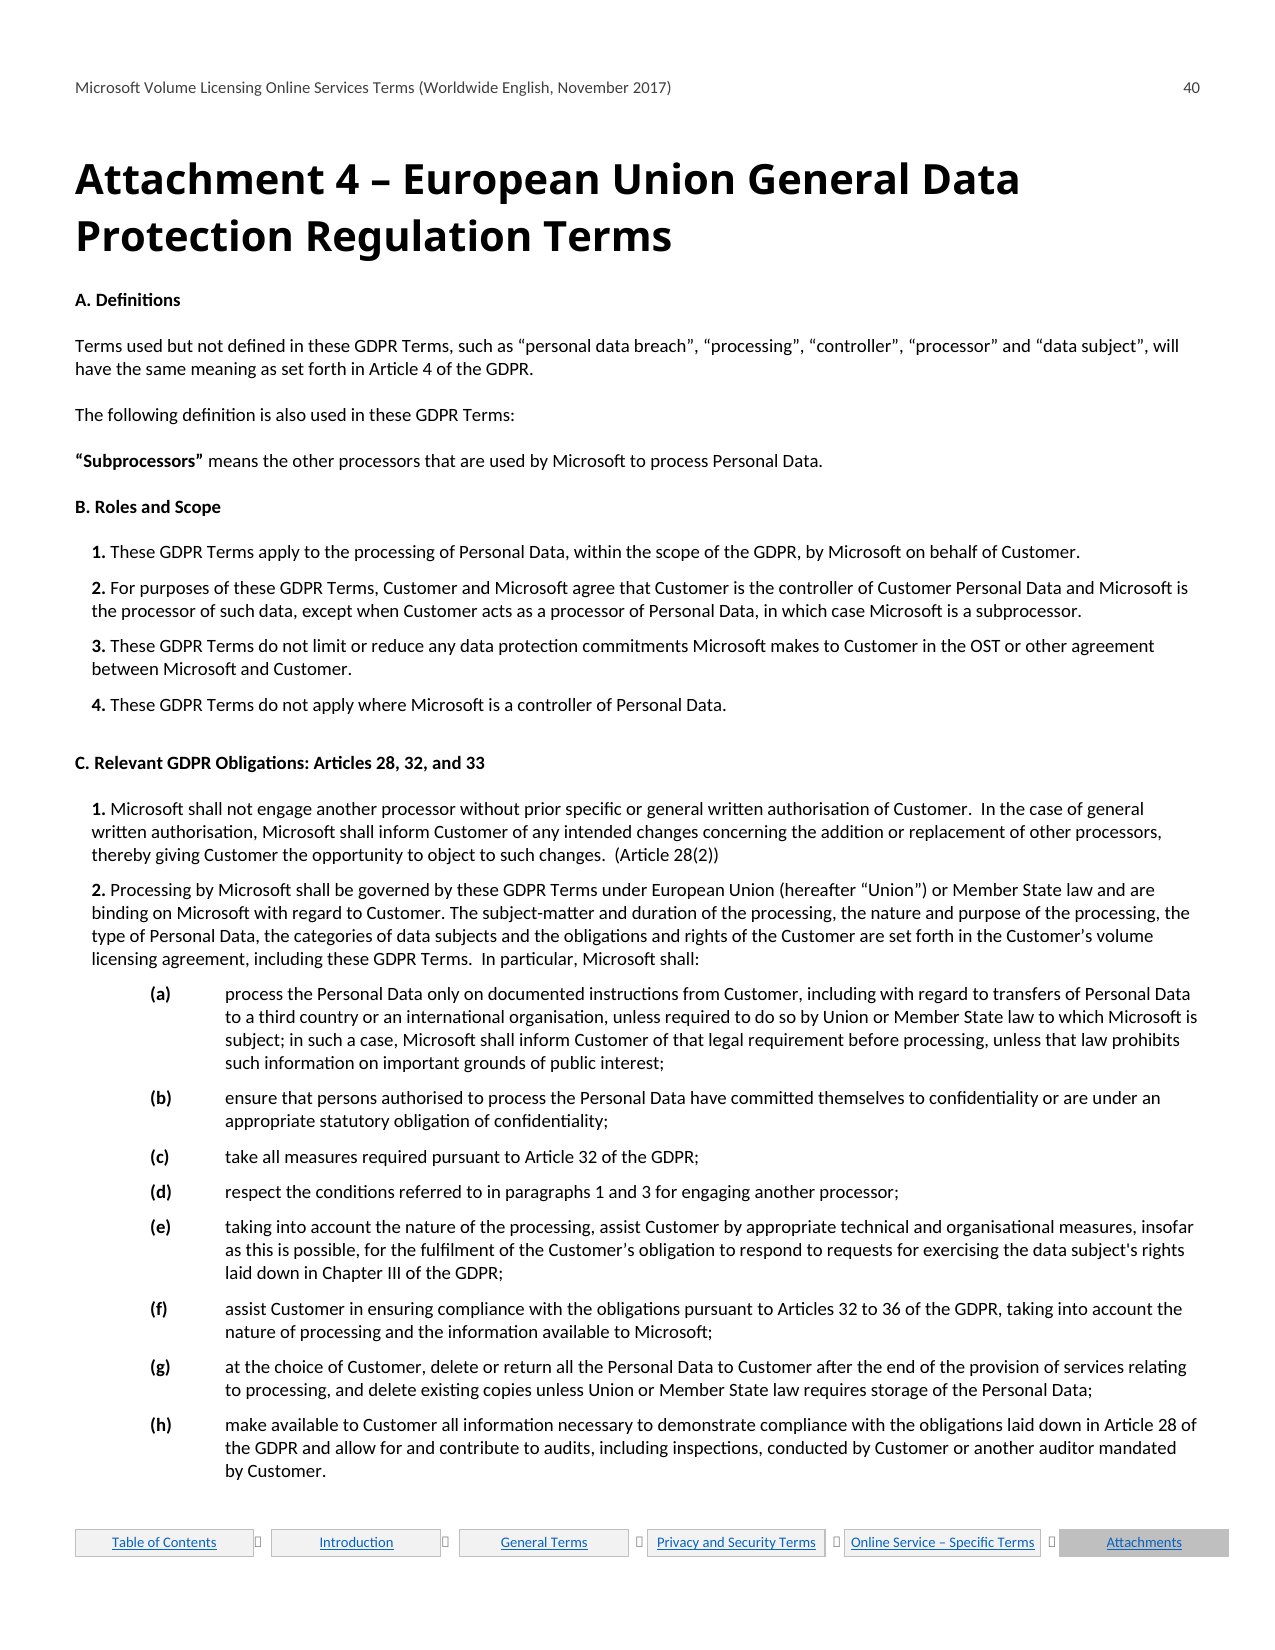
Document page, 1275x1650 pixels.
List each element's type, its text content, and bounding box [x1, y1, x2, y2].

list (a) process the Personal Data only on documented instructions from Customer, including with regard to transfers of Personal Data to a third country or an international organisation, unless required to do so by Union or Member State law to which Microsoft is subject; in such a case, Microsoft shall inform Customer of that legal requirement before processing, unless that law prohibits such information on important grounds of public interest; [150, 982, 1200, 1074]
list (e) taking into account the nature of the processing, assist Customer by appropriate technical and organisational measures, insofar as this is possible, for the fulfilment of the Customer’s obligation to respond to requests for exercising the data subject's rights laid down in Chapter III of the GDPR; [150, 1216, 1200, 1284]
list 3. These GDPR Terms do not limit or reduce any data protection commitments Microsoft makes to Customer in the OST or other agreement between Microsoft and Customer. [91, 634, 1200, 680]
list The following definition is also used in these GDPR Terms: [75, 403, 1200, 426]
list C. Relevant GDPR Obligations: Articles 28, 32, and 33 [75, 751, 1200, 774]
list (f) assist Customer in ensuring compliance with the obligations pursuant to Articles 32 to 36 of the GDPR, taking into account the nature of processing and the information available to Microsoft; [150, 1297, 1200, 1343]
list 4. These GDPR Terms do not apply where Microsoft is a controller of Personal Data. [91, 693, 1200, 716]
list B. Roles and Scope [75, 495, 1200, 518]
list “Subprocessors” means the other processors that are used by Microsoft to process Personal Data. [75, 449, 1200, 472]
list 1. These GDPR Terms apply to the processing of Personal Data, within the scope of the GDPR, by Microsoft on behalf of Customer. [91, 541, 1200, 563]
list A. Definitions [75, 288, 1200, 311]
list (h) make available to Customer all information necessary to demonstrate compliance with the obligations laid down in Article 28 of the GDPR and allow for and contribute to audits, including inspections, conducted by Customer or another auditor mandated by Customer. [150, 1413, 1200, 1482]
list (b) ensure that persons authorised to process the Personal Data have committed themselves to confidentiality or are under an appropriate statutory obligation of confidentiality; [150, 1086, 1200, 1132]
subtitle Attachment 4 – European Union General Data Protection Regulation Terms [75, 150, 1200, 263]
list 2. For purposes of these GDPR Terms, Customer and Microsoft agree that Customer is the controller of Customer Personal Data and Microsoft is the processor of such data, except when Customer acts as a processor of Personal Data, in which case Microsoft is a subprocessor. [91, 576, 1200, 622]
list (d) respect the conditions referred to in paragraphs 1 and 3 for engaging another processor; [150, 1180, 1200, 1203]
list (g) at the choice of Customer, delete or return all the Personal Data to Customer after the end of the provision of services relating to processing, and delete existing copies unless Union or Member State law requires storage of the Personal Data; [150, 1355, 1200, 1401]
list (c) take all measures required pursuant to Article 32 of the GDPR; [150, 1145, 1200, 1168]
list Terms used but not defined in these GDPR Terms, such as “personal data breach”, “processing”, “controller”, “processor” and “data subject”, will have the same meaning as set forth in Article 4 of the GDPR. [75, 334, 1200, 380]
list 2. Processing by Microsoft shall be governed by these GDPR Terms under European Union (hereafter “Union”) or Member State law and are binding on Microsoft with regard to Customer. The subject-matter and duration of the processing, the nature and purpose of the processing, the type of Personal Data, the categories of data subjects and the obligations and rights of the Customer are set forth in the Customer’s volume licensing agreement, including these GDPR Terms. In particular, Microsoft shall: [91, 878, 1200, 970]
list 1. Microsoft shall not engage another processor without prior specific or general written authorisation of Customer. In the case of general written authorisation, Microsoft shall inform Customer of any intended changes concerning the addition or replacement of other processors, thereby giving Customer the opportunity to object to such changes. (Article 28(2)) [91, 797, 1200, 866]
